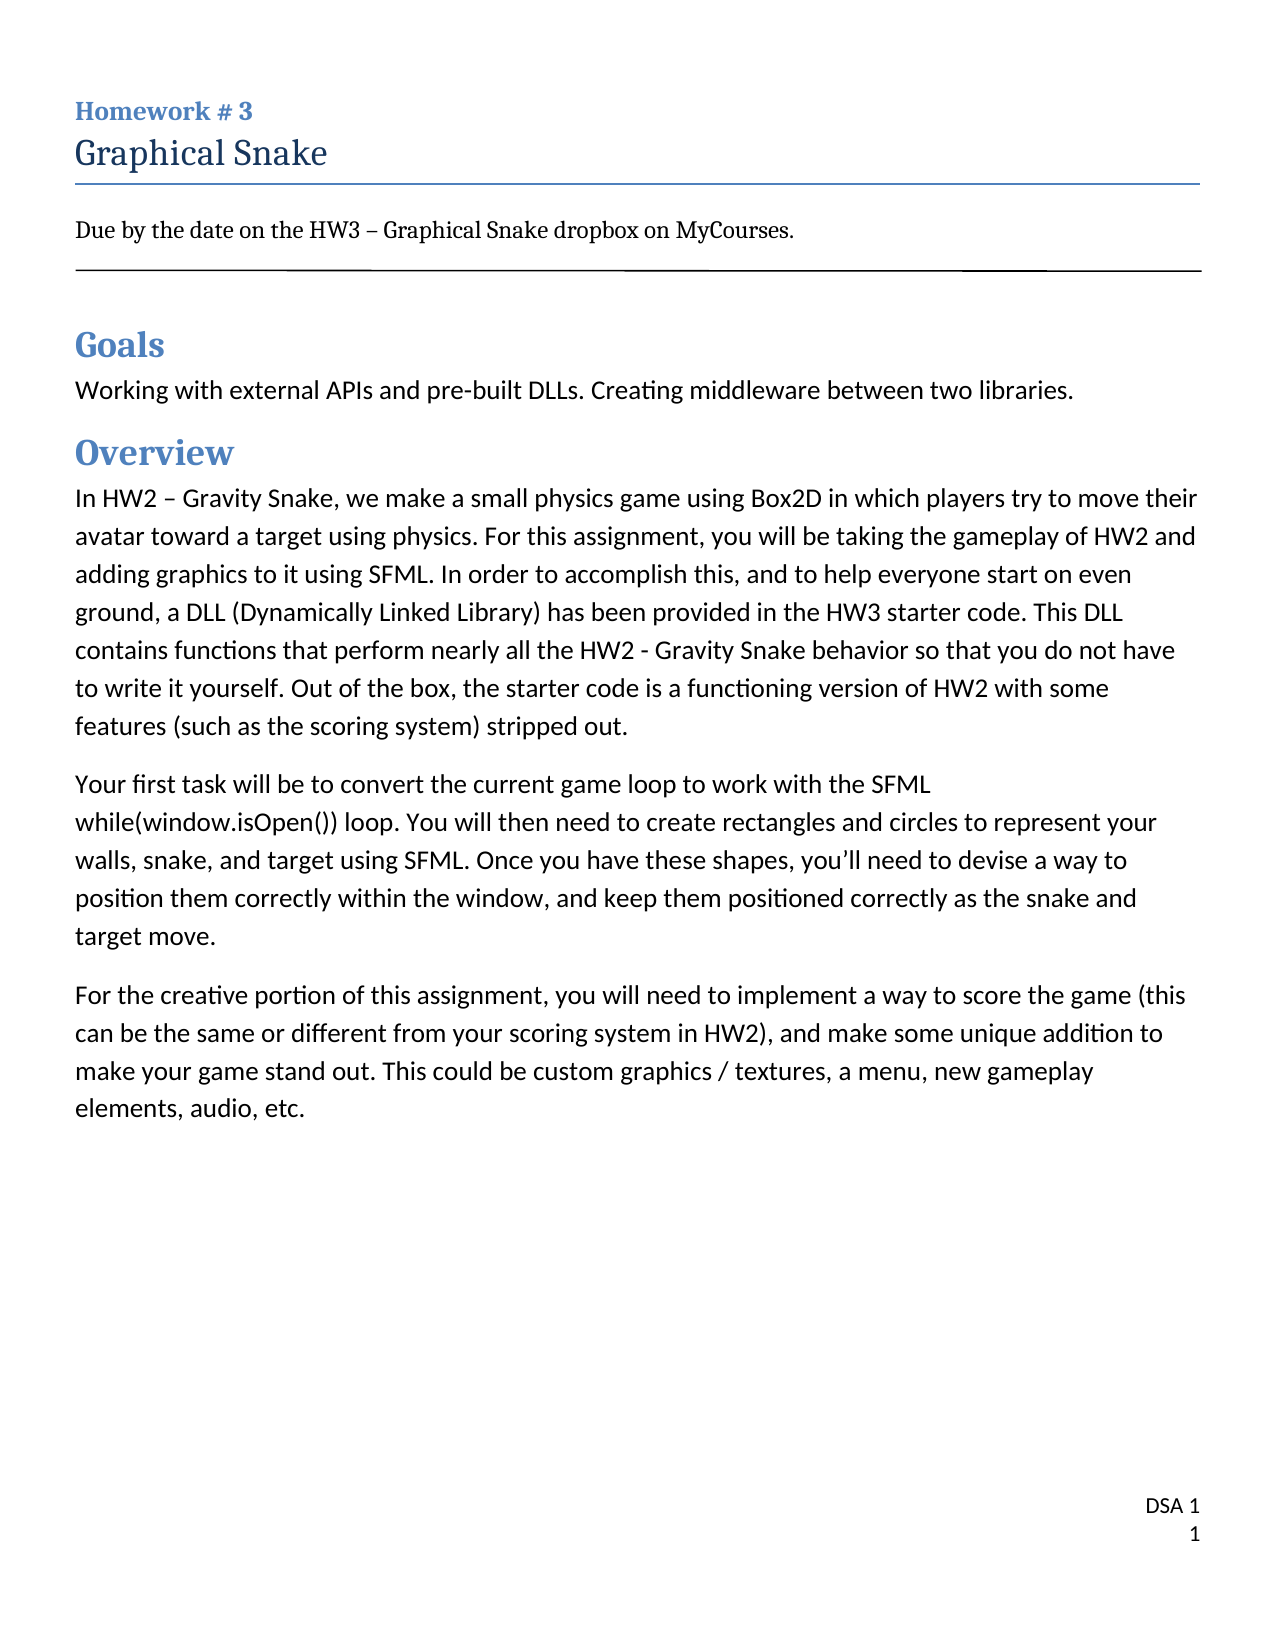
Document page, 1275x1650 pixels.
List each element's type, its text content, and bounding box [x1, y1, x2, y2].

text For the creative portion of this assignment, you will need to implement a way to score the game (this can be the same or different from your scoring system in HW2), and make some unique addition to make your game stand out. This could be custom graphics / textures, a menu, new gameplay elements, audio, etc. [75, 978, 1200, 1124]
title Graphical Snake [75, 132, 1200, 183]
text Due by the date on the HW3 – Graphical Snake dropbox on MyCourses. [75, 216, 1200, 245]
text Working with external APIs and pre-built DLLs. Creating middleware between two libraries. [75, 373, 1200, 406]
text In HW2 – Gravity Snake, we make a small physics game using Box2D in which players try to move their avatar toward a target using physics. For this assignment, you will be taking the gameplay of HW2 and adding graphics to it using SFML. In order to accomplish this, and to help everyone start on even ground, a DLL (Dynamically Linked Library) has been provided in the HW3 starter code. This DLL contains functions that perform nearly all the HW2 - Gravity Snake behavior so that you do not have to write it yourself. Out of the box, the starter code is a functioning version of HW2 with some features (such as the scoring system) stripped out. [75, 481, 1200, 742]
subtitle Goals [75, 323, 1200, 366]
subtitle Overview [75, 432, 1200, 475]
subtitle Homework # 3 [75, 96, 1200, 127]
text Your first task will be to convert the current game loop to work with the SFML while(window.isOpen()) loop. You will then need to create rectangles and circles to represent your walls, snake, and target using SFML. Once you have these shapes, you’ll need to devise a way to position them correctly within the window, and keep them positioned correctly as the snake and target move. [75, 767, 1200, 952]
